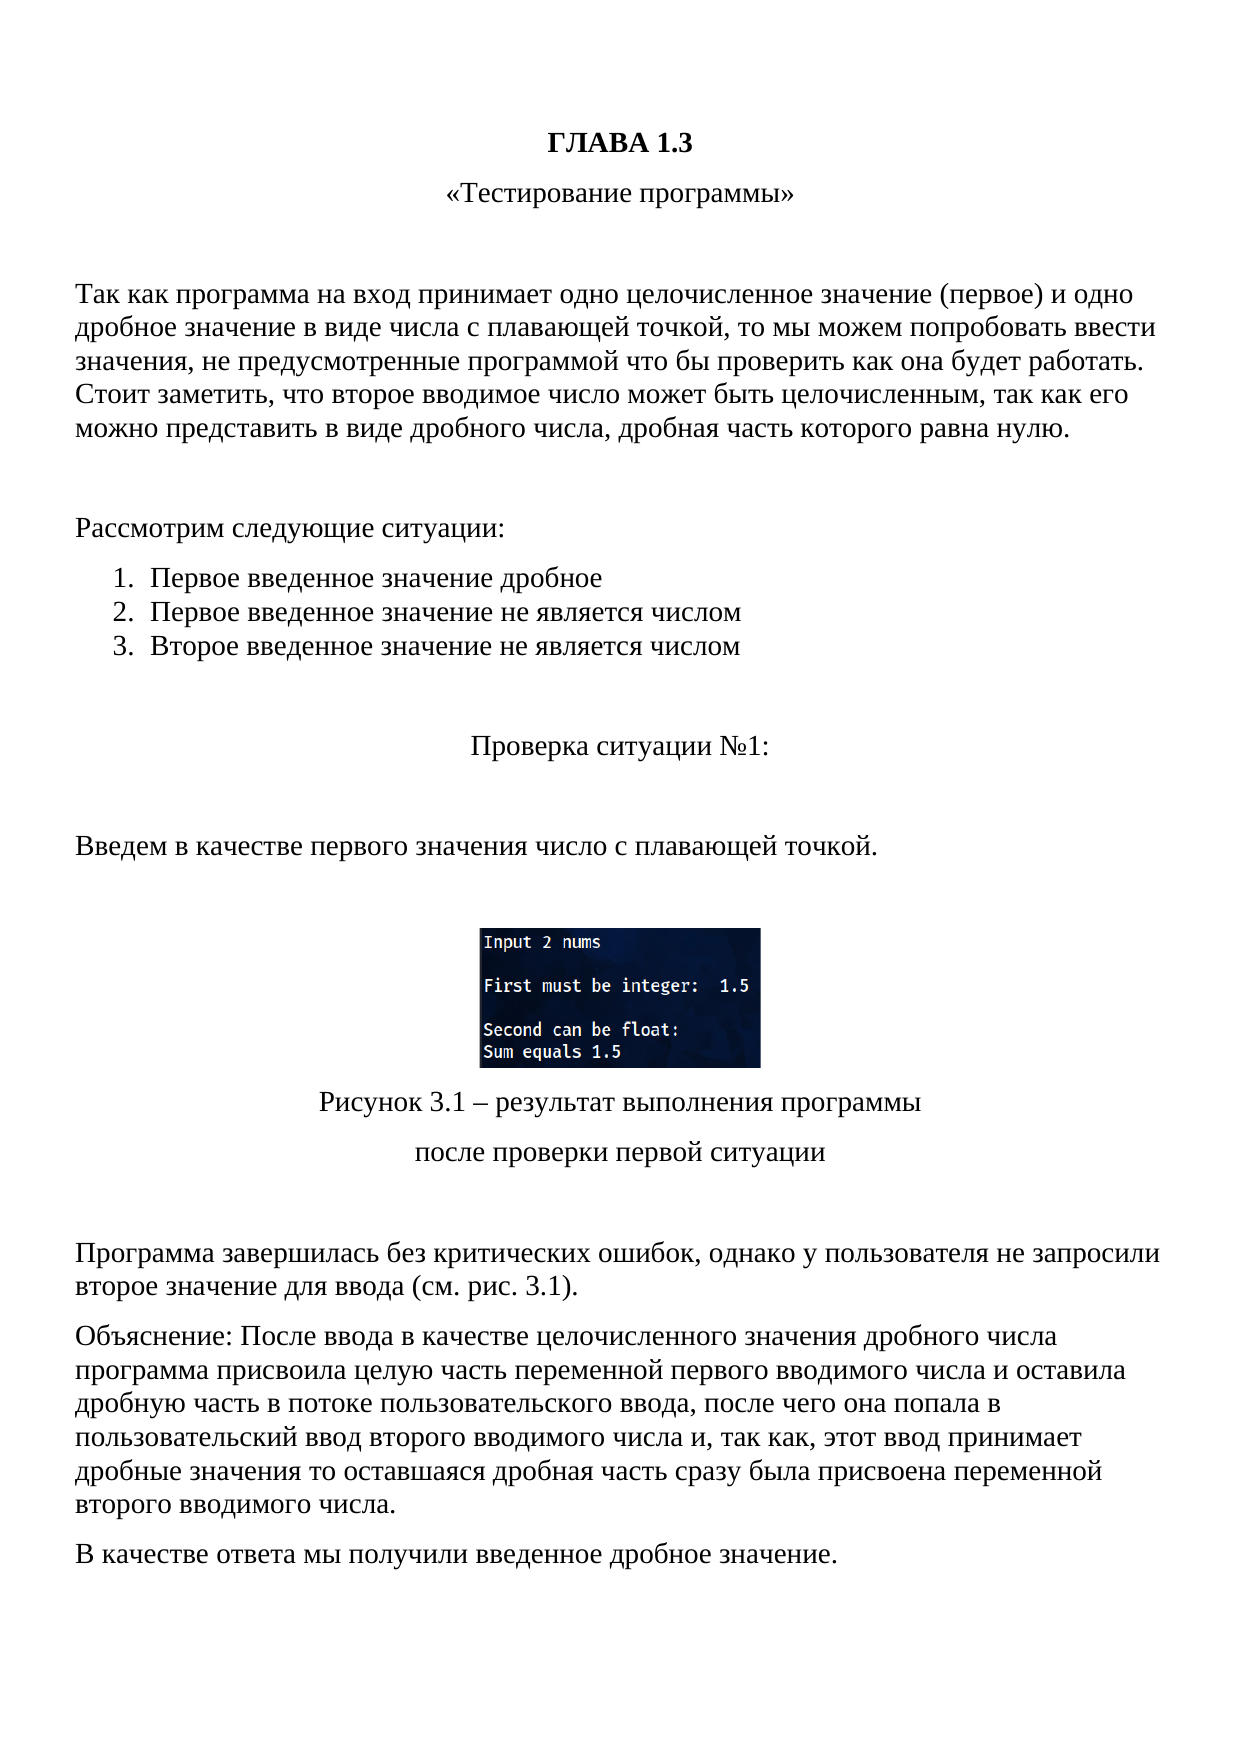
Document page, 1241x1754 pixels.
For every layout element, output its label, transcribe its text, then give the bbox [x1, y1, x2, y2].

text Программа завершилась без критических ошибок, однако у пользователя не запросили второе значение для ввода (см. рис. 3.1). [75, 1235, 1165, 1302]
picture [479, 928, 761, 1068]
text «Тестирование программы» [75, 175, 1165, 209]
text Объяснение: После ввода в качестве целочисленного значения дробного числа программа присвоила целую часть переменной первого вводимого числа и оставила дробную часть в потоке пользовательского ввода, после чего она попала в пользовательский ввод второго вводимого числа и, так как, этот ввод принимает дробные значения то оставшаяся дробная часть сразу была присвоена переменной второго вводимого числа. [75, 1318, 1165, 1520]
list Второе введенное значение не является числом [112, 628, 1165, 661]
text Так как программа на вход принимает одно целочисленное значение (первое) и одно дробное значение в виде числа с плавающей точкой, то мы можем попробовать ввести значения, не предусмотренные программой что бы проверить как она будет работать. Стоит заметить, что второе вводимое число может быть целочисленным, так как его можно представить в виде дробного числа, дробная часть которого равна нулю. [75, 276, 1165, 443]
text Рассмотрим следующие ситуации: [75, 510, 1165, 544]
list Первое введенное значение не является числом [112, 594, 1165, 628]
text Рисунок 3.1 – результат выполнения программы [75, 1084, 1165, 1118]
text В качестве ответа мы получили введенное дробное значение. [75, 1536, 1165, 1570]
text ГЛАВА 1.3 [75, 125, 1165, 159]
list Первое введенное значение дробное [112, 561, 1165, 594]
text Введем в качестве первого значения число с плавающей точкой. [75, 828, 1165, 862]
text Проверка ситуации №1: [75, 728, 1165, 762]
text после проверки первой ситуации [75, 1134, 1165, 1168]
